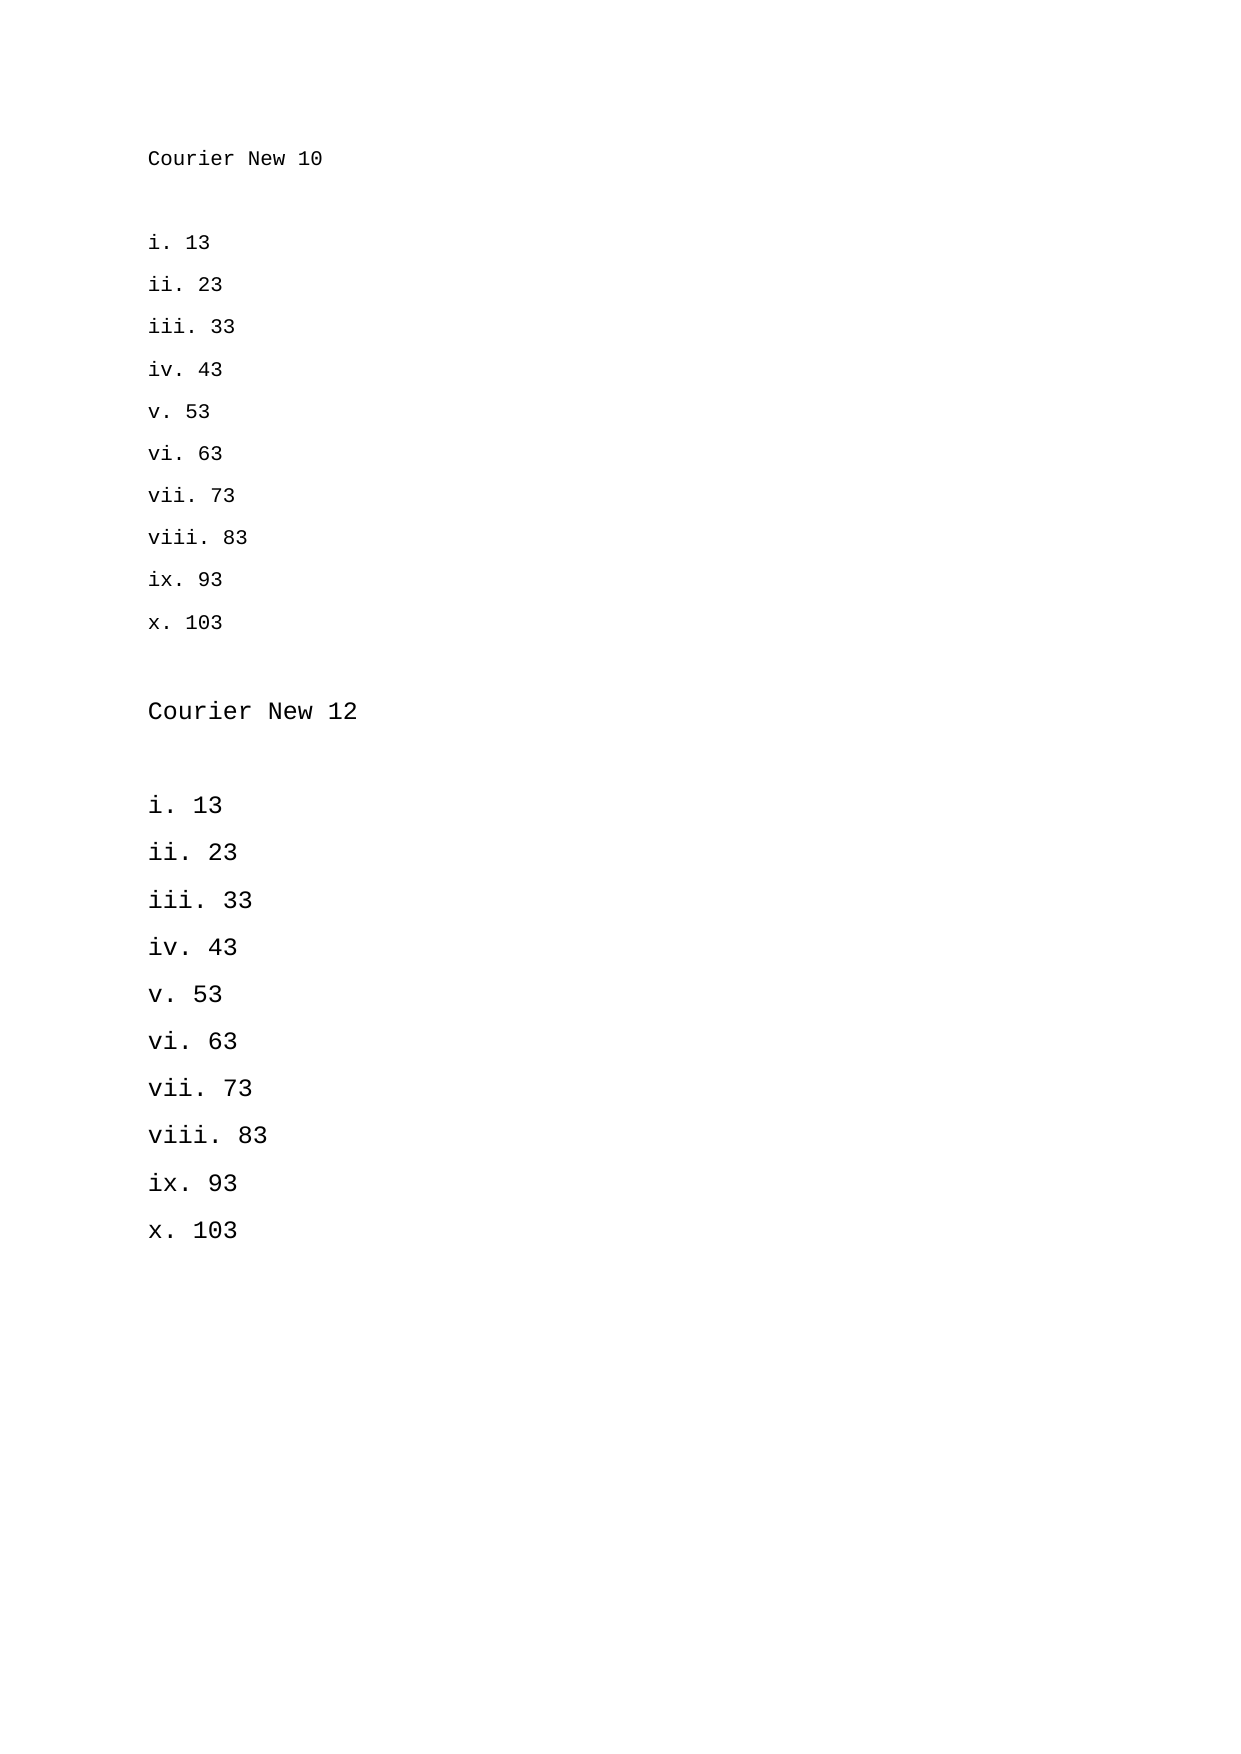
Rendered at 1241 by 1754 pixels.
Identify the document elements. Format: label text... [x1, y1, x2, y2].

text ii. 23 [148, 840, 1093, 868]
text ii. 23 [148, 274, 1093, 298]
text vi. 63 [148, 443, 1093, 467]
text viii. 83 [148, 527, 1093, 551]
text ix. 93 [148, 1170, 1093, 1199]
text iv. 43 [148, 934, 1093, 963]
text iii. 33 [148, 316, 1093, 340]
text viii. 83 [148, 1123, 1093, 1151]
text v. 53 [148, 401, 1093, 424]
text iii. 33 [148, 887, 1093, 916]
text Courier New 10 [148, 148, 1093, 171]
text ix. 93 [148, 569, 1093, 593]
text v. 53 [148, 982, 1093, 1010]
text x. 103 [148, 612, 1093, 635]
text i. 13 [148, 793, 1093, 821]
text vii. 73 [148, 1076, 1093, 1104]
text vi. 63 [148, 1029, 1093, 1057]
text x. 103 [148, 1217, 1093, 1246]
text Courier New 12 [148, 698, 1093, 727]
text i. 13 [148, 232, 1093, 256]
text vii. 73 [148, 485, 1093, 509]
text iv. 43 [148, 358, 1093, 382]
